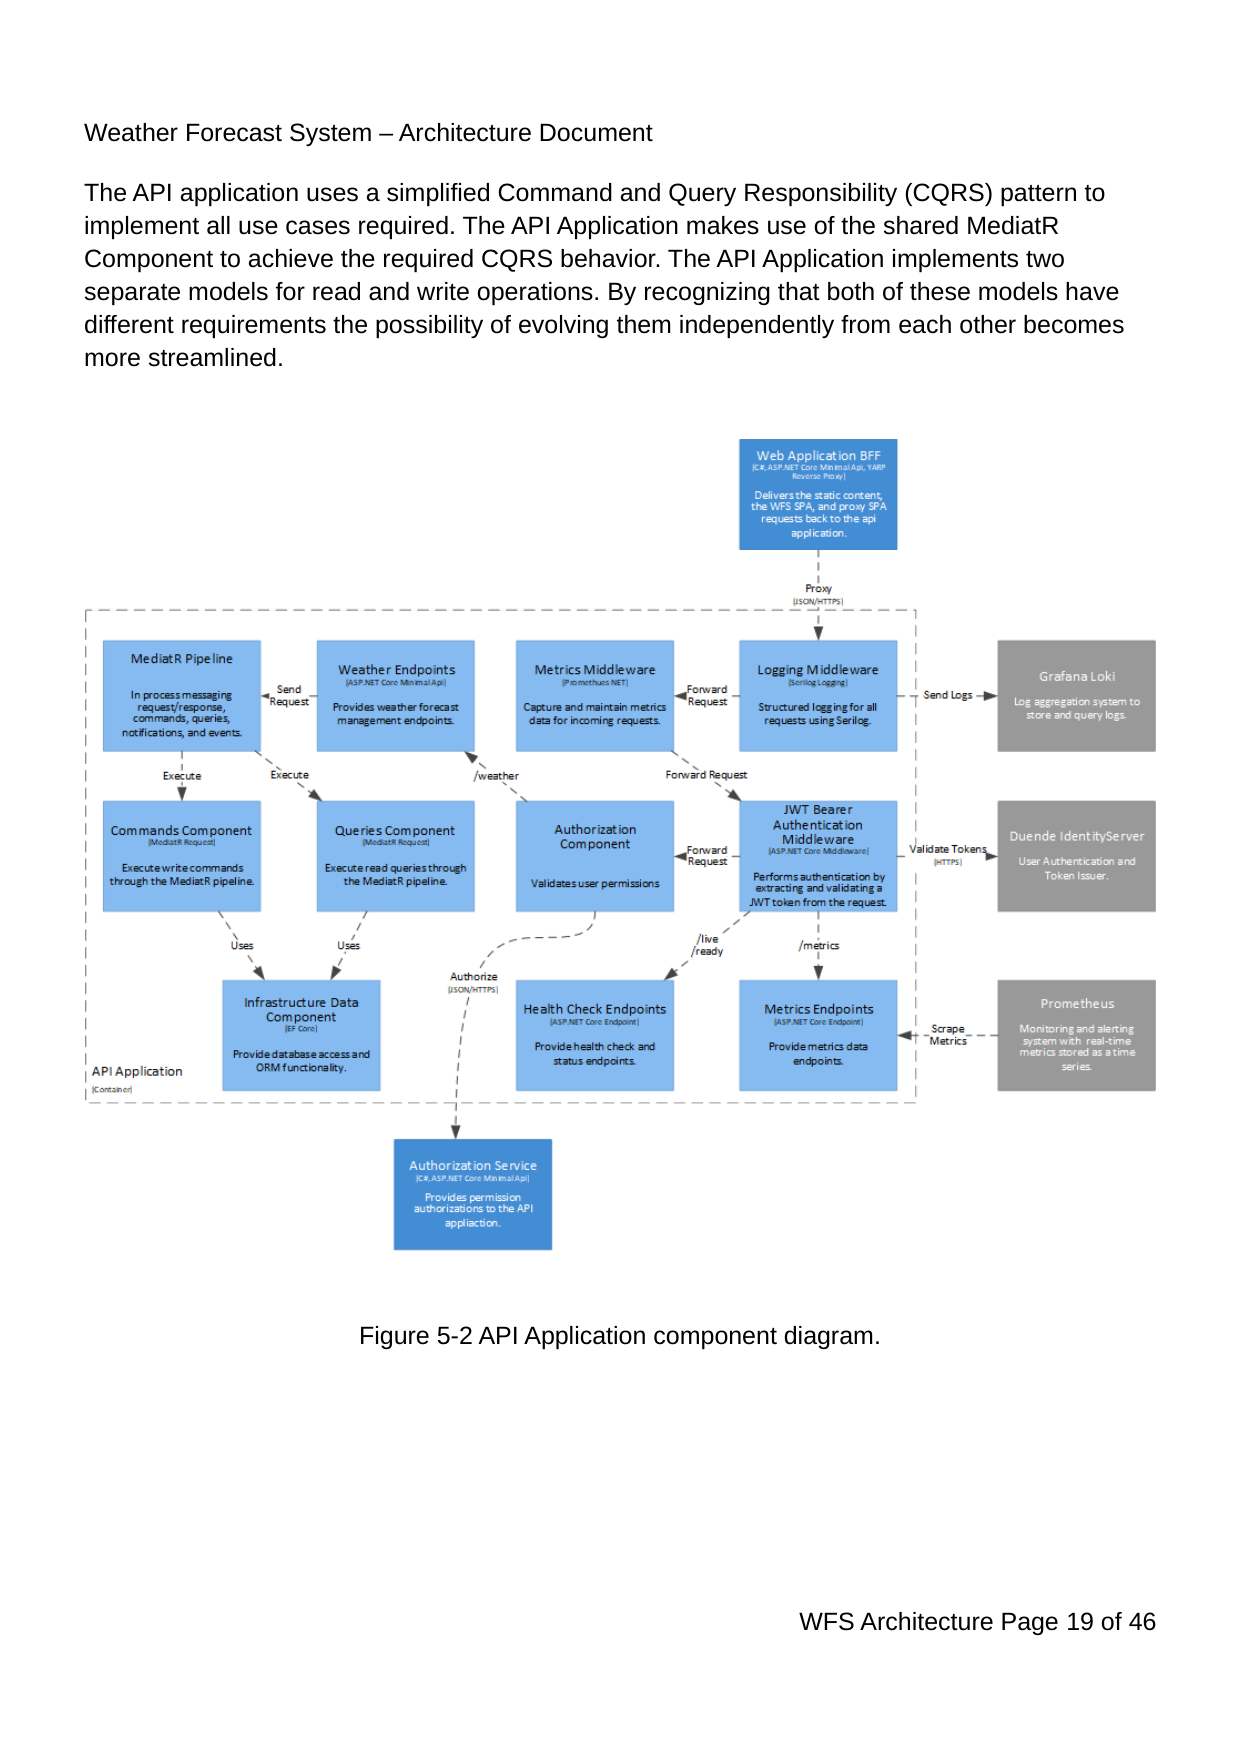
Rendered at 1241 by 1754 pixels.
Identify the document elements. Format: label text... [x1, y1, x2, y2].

picture [83, 438, 1157, 1251]
text Figure 5-2 API Application component diagram. [84, 1321, 1156, 1350]
text The API application uses a simplified Command and Query Responsibility (CQRS) pattern to implement all use cases required. The API Application makes use of the shared MediatR Component to achieve the required CQRS behavior. The API Application implements two separate models for read and write operations. By recognizing that both of these models have different requirements the possibility of evolving them independently from each other becomes more streamlined. [84, 178, 1156, 372]
